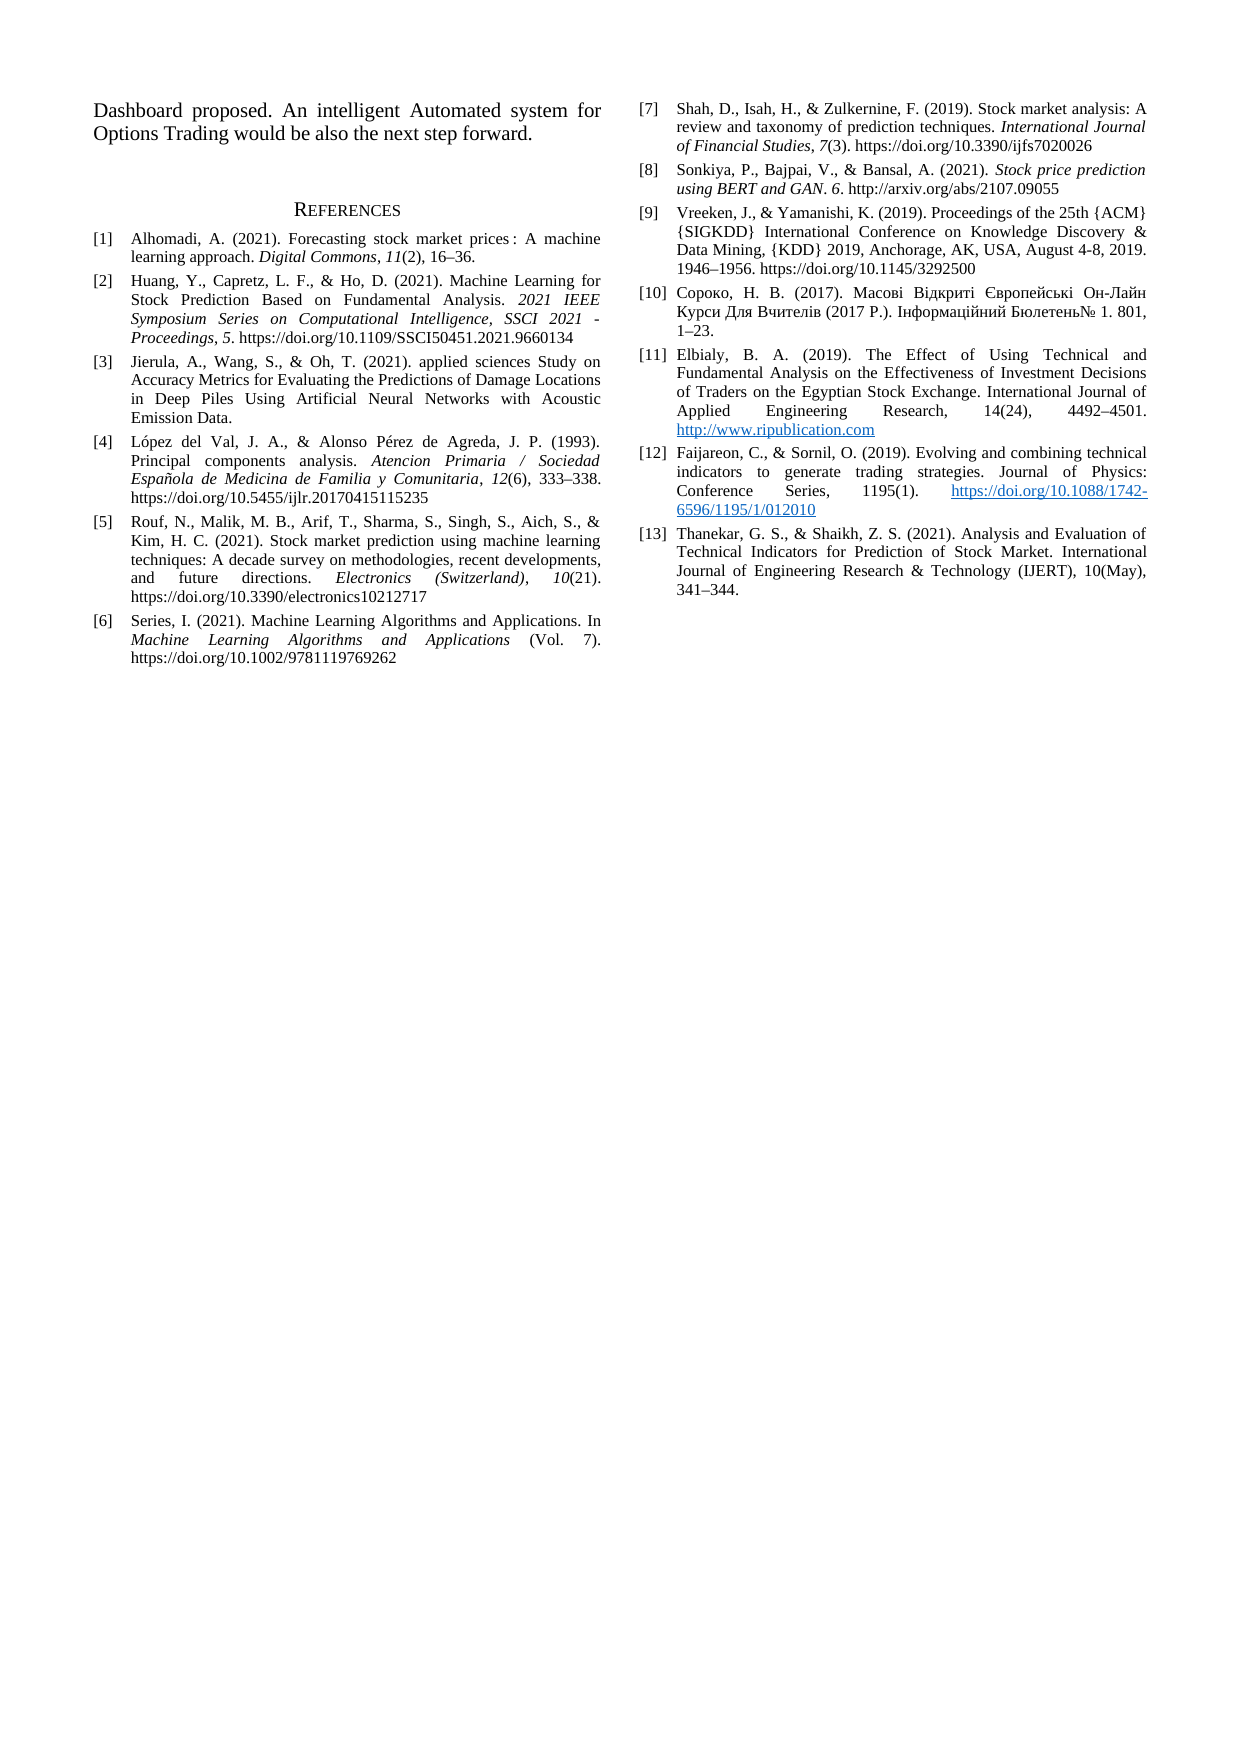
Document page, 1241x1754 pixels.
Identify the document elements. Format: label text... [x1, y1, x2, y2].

text López del Val, J. A., & Alonso Pérez de Agreda, J. P. (1993). Principal components analysis. Atencion Primaria / Sociedad Española de Medicina de Familia y Comunitaria, 12(6), 333–338. https://doi.org/10.5455/ijlr.20170415115235 [93, 432, 601, 507]
text Shah, D., Isah, H., & Zulkernine, F. (2019). Stock market analysis: A review and taxonomy of prediction techniques. International Journal of Financial Studies, 7(3). https://doi.org/10.3390/ijfs7020026 [639, 99, 1147, 155]
text Сороко, Н. В. (2017). Масові Відкриті Європейські Он-Лайн Курси Для Вчителів (2017 Р.). Інформаційний Бюлетень№ 1. 801, 1–23. [639, 283, 1147, 340]
text Rouf, N., Malik, M. B., Arif, T., Sharma, S., Singh, S., Aich, S., & Kim, H. C. (2021). Stock market prediction using machine learning techniques: A decade survey on methodologies, recent developments, and future directions. Electronics (Switzerland), 10(21). https://doi.org/10.3390/electronics10212717 [93, 512, 601, 606]
text Jierula, A., Wang, S., & Oh, T. (2021). applied sciences Study on Accuracy Metrics for Evaluating the Predictions of Damage Locations in Deep Piles Using Artificial Neural Networks with Acoustic Emission Data. [93, 352, 601, 427]
text Series, I. (2021). Machine Learning Algorithms and Applications. In Machine Learning Algorithms and Applications (Vol. 7). https://doi.org/10.1002/9781119769262 [93, 611, 601, 668]
text Thanekar, G. S., & Shaikh, Z. S. (2021). Analysis and Evaluation of Technical Indicators for Prediction of Stock Market. International Journal of Engineering Research & Technology (IJERT), 10(May), 341–344. [639, 524, 1147, 599]
text Elbialy, B. A. (2019). The Effect of Using Technical and Fundamental Analysis on the Effectiveness of Investment Decisions of Traders on the Egyptian Stock Exchange. International Journal of Applied Engineering Research, 14(24), 4492–4501. http://www.ripublication.com [639, 345, 1147, 439]
text Vreeken, J., & Yamanishi, K. (2019). Proceedings of the 25th {ACM} {SIGKDD} International Conference on Knowledge Discovery & Data Mining, {KDD} 2019, Anchorage, AK, USA, August 4-8, 2019. 1946–1956. https://doi.org/10.1145/3292500 [639, 203, 1147, 278]
text Huang, Y., Capretz, L. F., & Ho, D. (2021). Machine Learning for Stock Prediction Based on Fundamental Analysis. 2021 IEEE Symposium Series on Computational Intelligence, SSCI 2021 - Proceedings, 5. https://doi.org/10.1109/SSCI50451.2021.9660134 [93, 272, 601, 347]
text Alhomadi, A. (2021). Forecasting stock market prices : A machine learning approach. Digital Commons, 11(2), 16–36. [93, 229, 601, 267]
subtitle References [93, 197, 601, 221]
text Faijareon, C., & Sornil, O. (2019). Evolving and combining technical indicators to generate trading strategies. Journal of Physics: Conference Series, 1195(1). https://doi.org/10.1088/1742-6596/1195/1/012010 [639, 444, 1147, 519]
text Sonkiya, P., Bajpai, V., & Bansal, A. (2021). Stock price prediction using BERT and GAN. 6. http://arxiv.org/abs/2107.09055 [639, 161, 1147, 198]
